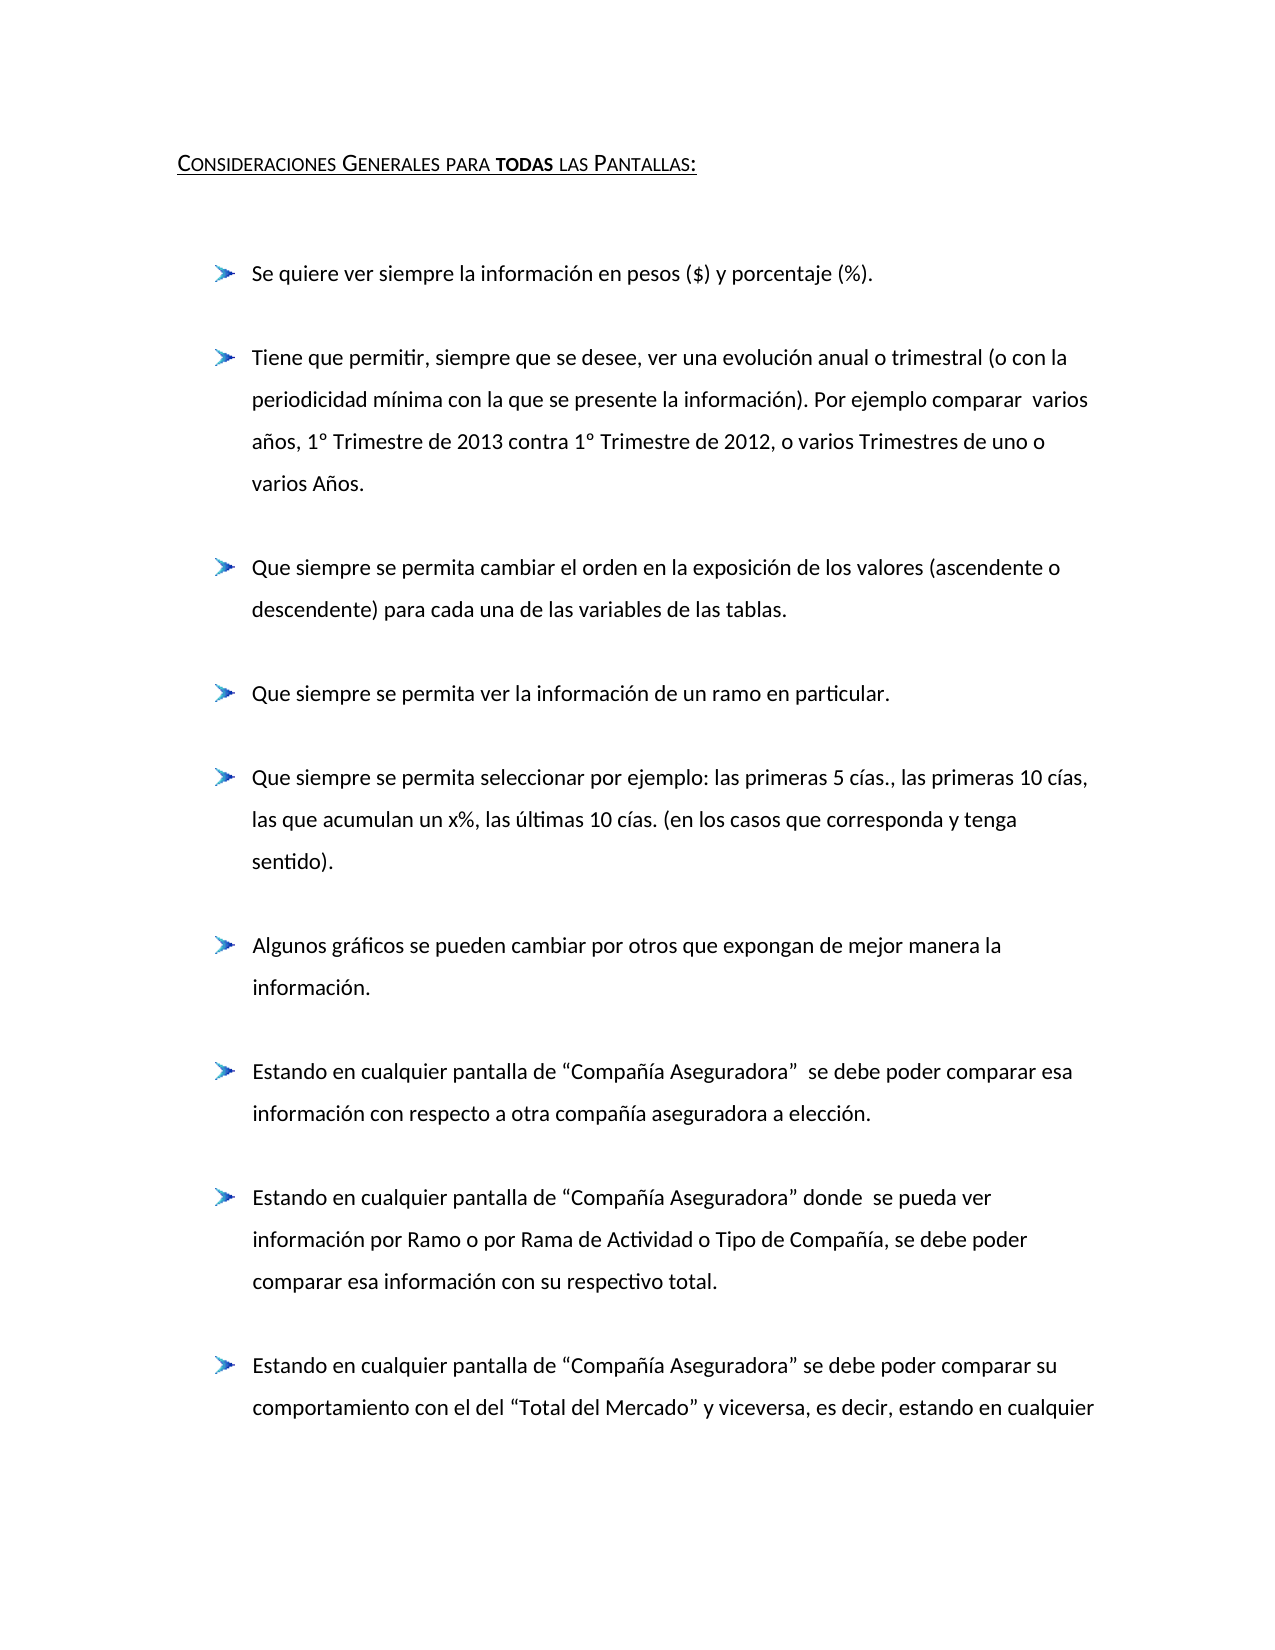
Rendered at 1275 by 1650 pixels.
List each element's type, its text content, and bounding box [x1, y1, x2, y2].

list Que siempre se permita ver la información de un ramo en particular. [214, 679, 1098, 707]
list Tiene que permitir, siempre que se desee, ver una evolución anual o trimestral (o con la periodicidad mínima con la que se presente la información). Por ejemplo comparar varios años, 1º Trimestre de 2013 contra 1º Trimestre de 2012, o varios Trimestres de uno o varios Años. [214, 343, 1098, 497]
picture [215, 349, 235, 366]
picture [215, 558, 235, 576]
picture [215, 1188, 235, 1206]
picture [215, 1356, 235, 1374]
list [215, 1351, 1098, 1421]
list Algunos gráficos se pueden cambiar por otros que expongan de mejor manera la información. [215, 931, 1098, 1001]
list Estando en cualquier pantalla de “Compañía Aseguradora” donde se pueda ver información por Ramo o por Rama de Actividad o Tipo de Compañía, se debe poder comparar esa información con su respectivo total. [215, 1183, 1098, 1295]
picture [215, 936, 235, 954]
list Estando en cualquier pantalla de “Compañía Aseguradora” se debe poder comparar esa información con respecto a otra compañía aseguradora a elección. [215, 1057, 1098, 1127]
picture [215, 768, 235, 786]
list Que siempre se permita seleccionar por ejemplo: las primeras 5 cías., las primeras 10 cías, las que acumulan un x%, las últimas 10 cías. (en los casos que corresponda y tenga sentido). [214, 763, 1098, 875]
list Se quiere ver siempre la información en pesos ($) y porcentaje (%). [214, 259, 1098, 287]
picture [215, 265, 235, 282]
text Consideraciones Generales para todas las Pantallas: [177, 148, 1098, 178]
picture [215, 1062, 235, 1080]
picture [215, 684, 235, 702]
list Que siempre se permita cambiar el orden en la exposición de los valores (ascendente o descendente) para cada una de las variables de las tablas. [214, 553, 1098, 623]
